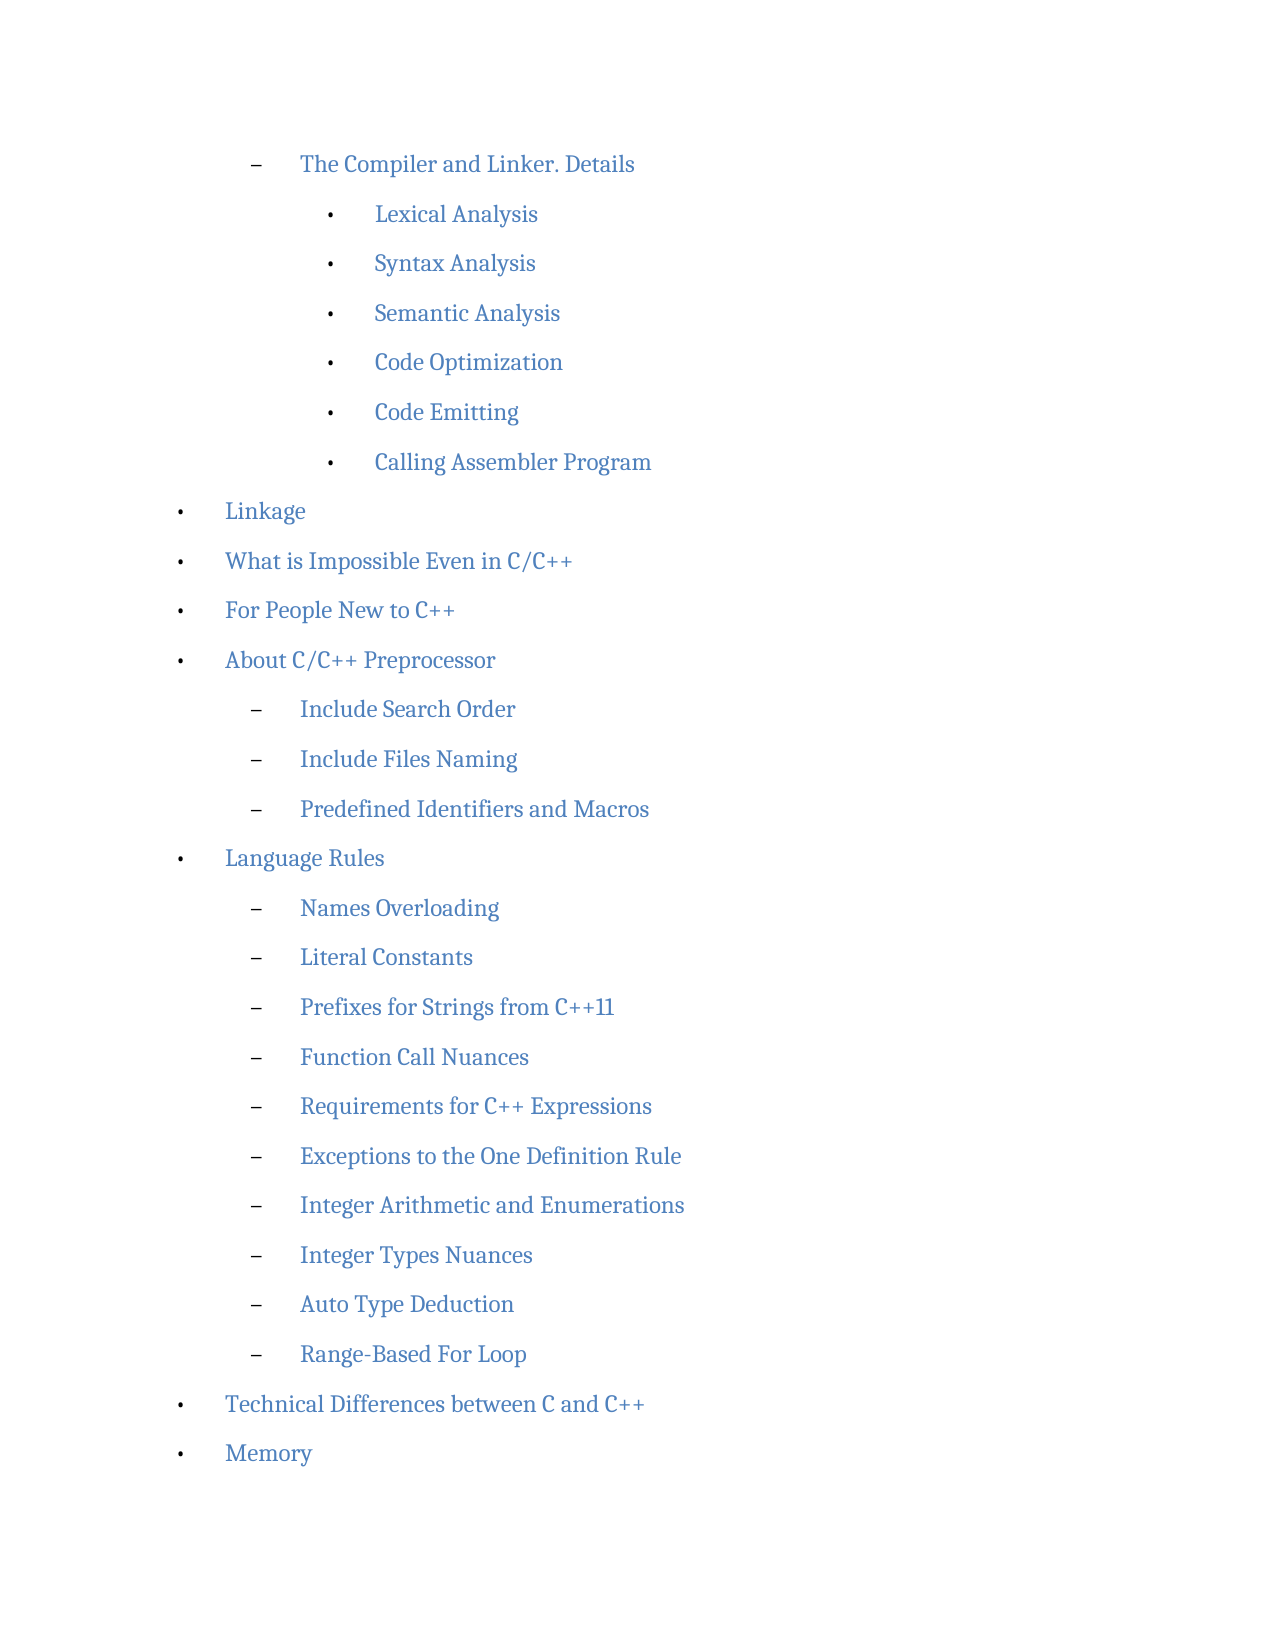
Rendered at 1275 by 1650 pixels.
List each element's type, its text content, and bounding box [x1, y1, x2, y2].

list Language Rules [175, 844, 1125, 873]
list Names Overloading [250, 894, 1125, 922]
list Lexical Analysis [325, 199, 1125, 228]
list Integer Types Nuances [250, 1241, 1125, 1269]
list Prefixes for Strings from C++11 [250, 993, 1125, 1022]
list About C/C++ Preprocessor [175, 646, 1125, 674]
list Technical Differences between C and C++ [175, 1389, 1125, 1418]
list Calling Assembler Program [325, 447, 1125, 476]
list What is Impossible Even in C/C++ [175, 547, 1125, 575]
list The Compiler and Linker. Details [250, 150, 1125, 179]
list Predefined Identifiers and Macros [250, 794, 1125, 823]
list Function Call Nuances [250, 1042, 1125, 1071]
list Range-Based For Loop [250, 1340, 1125, 1369]
list Memory [175, 1439, 1125, 1468]
list Include Files Naming [250, 745, 1125, 774]
list Integer Arithmetic and Enumerations [250, 1191, 1125, 1220]
list For People New to C++ [175, 596, 1125, 625]
list Auto Type Deduction [250, 1290, 1125, 1319]
list Include Search Order [250, 695, 1125, 724]
list Semantic Analysis [325, 299, 1125, 327]
list Syntax Analysis [325, 249, 1125, 278]
list Exceptions to the One Definition Rule [250, 1142, 1125, 1170]
list Literal Constants [250, 943, 1125, 972]
list Code Optimization [325, 348, 1125, 377]
list Requirements for C++ Expressions [250, 1092, 1125, 1121]
list Code Emitting [325, 398, 1125, 427]
list Linkage [175, 497, 1125, 526]
